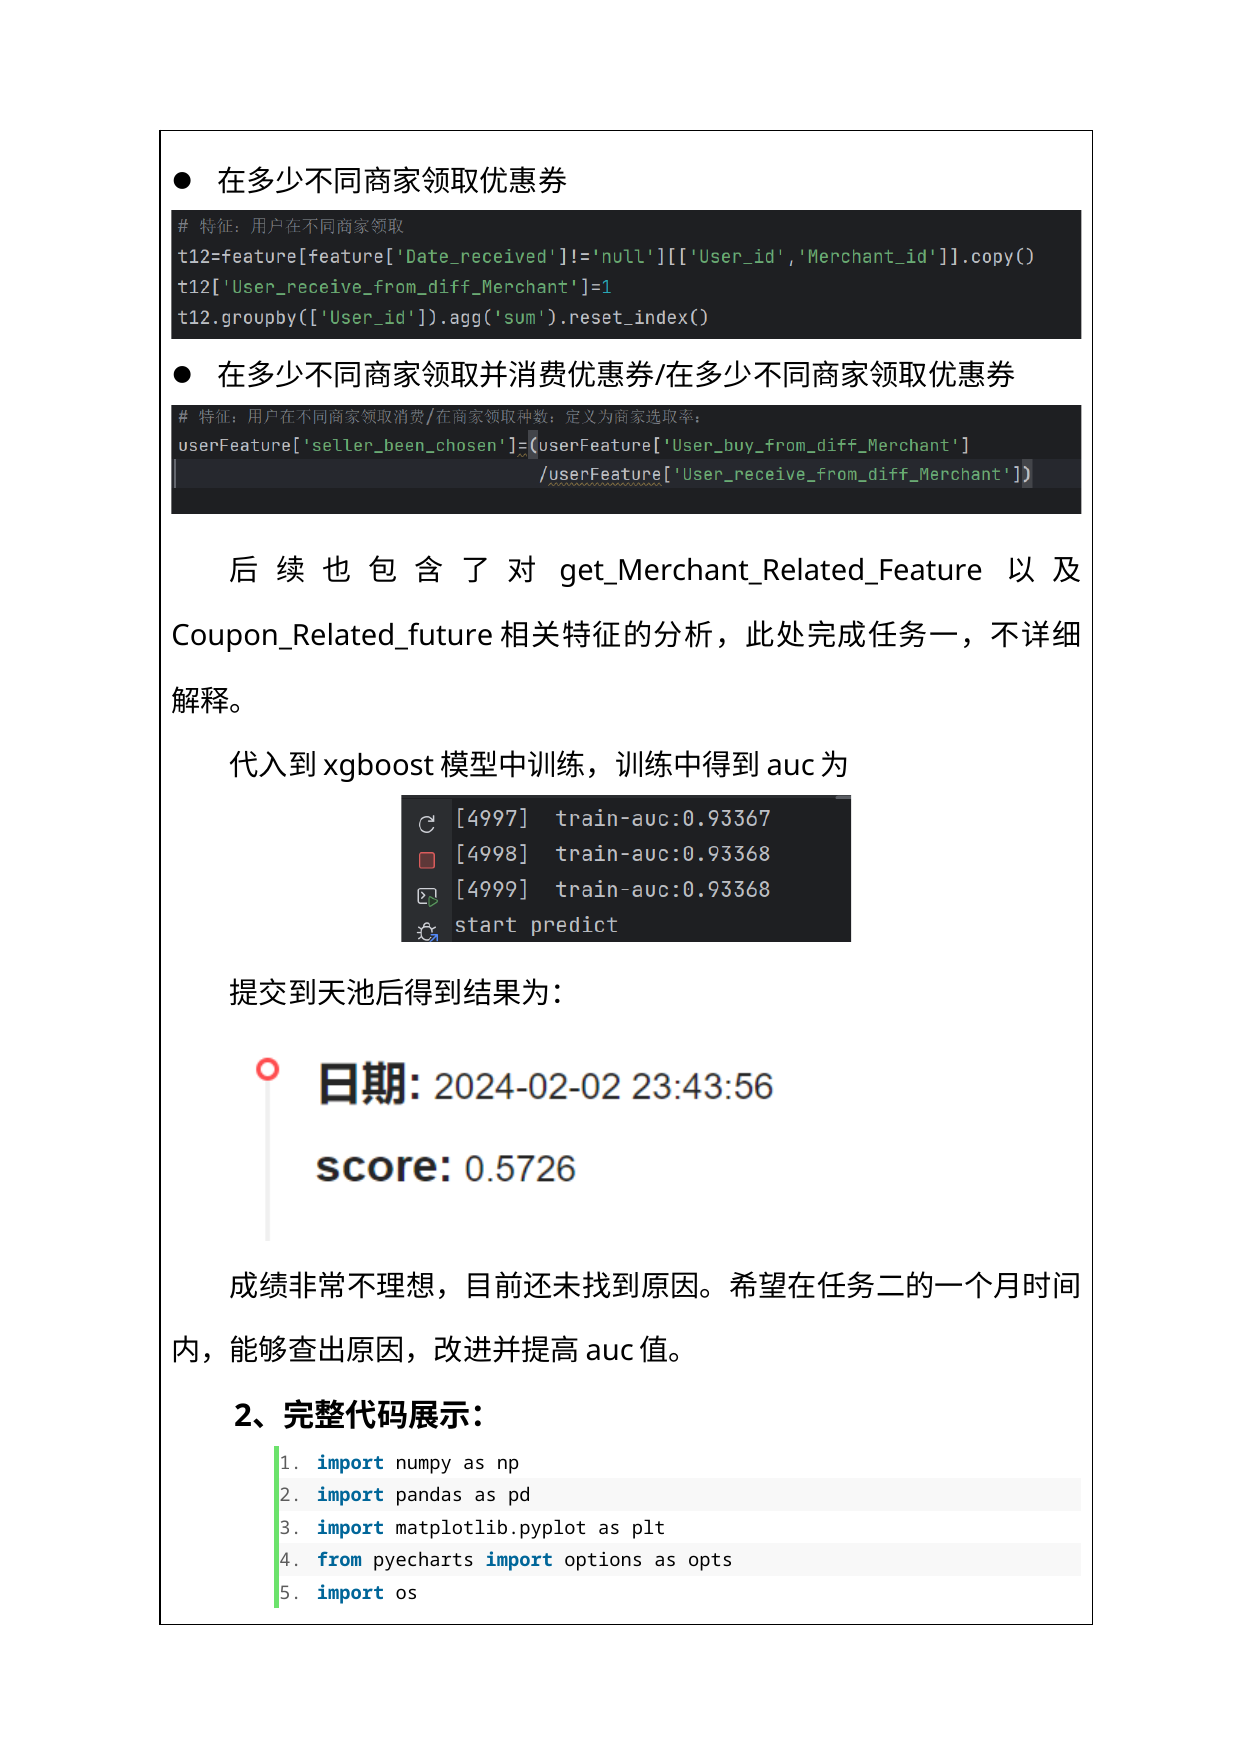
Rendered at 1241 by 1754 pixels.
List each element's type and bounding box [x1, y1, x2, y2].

picture [171, 405, 1082, 514]
table_cell [161, 131, 1092, 1623]
picture [171, 1023, 1082, 1241]
picture [171, 210, 1082, 339]
picture [401, 795, 852, 942]
